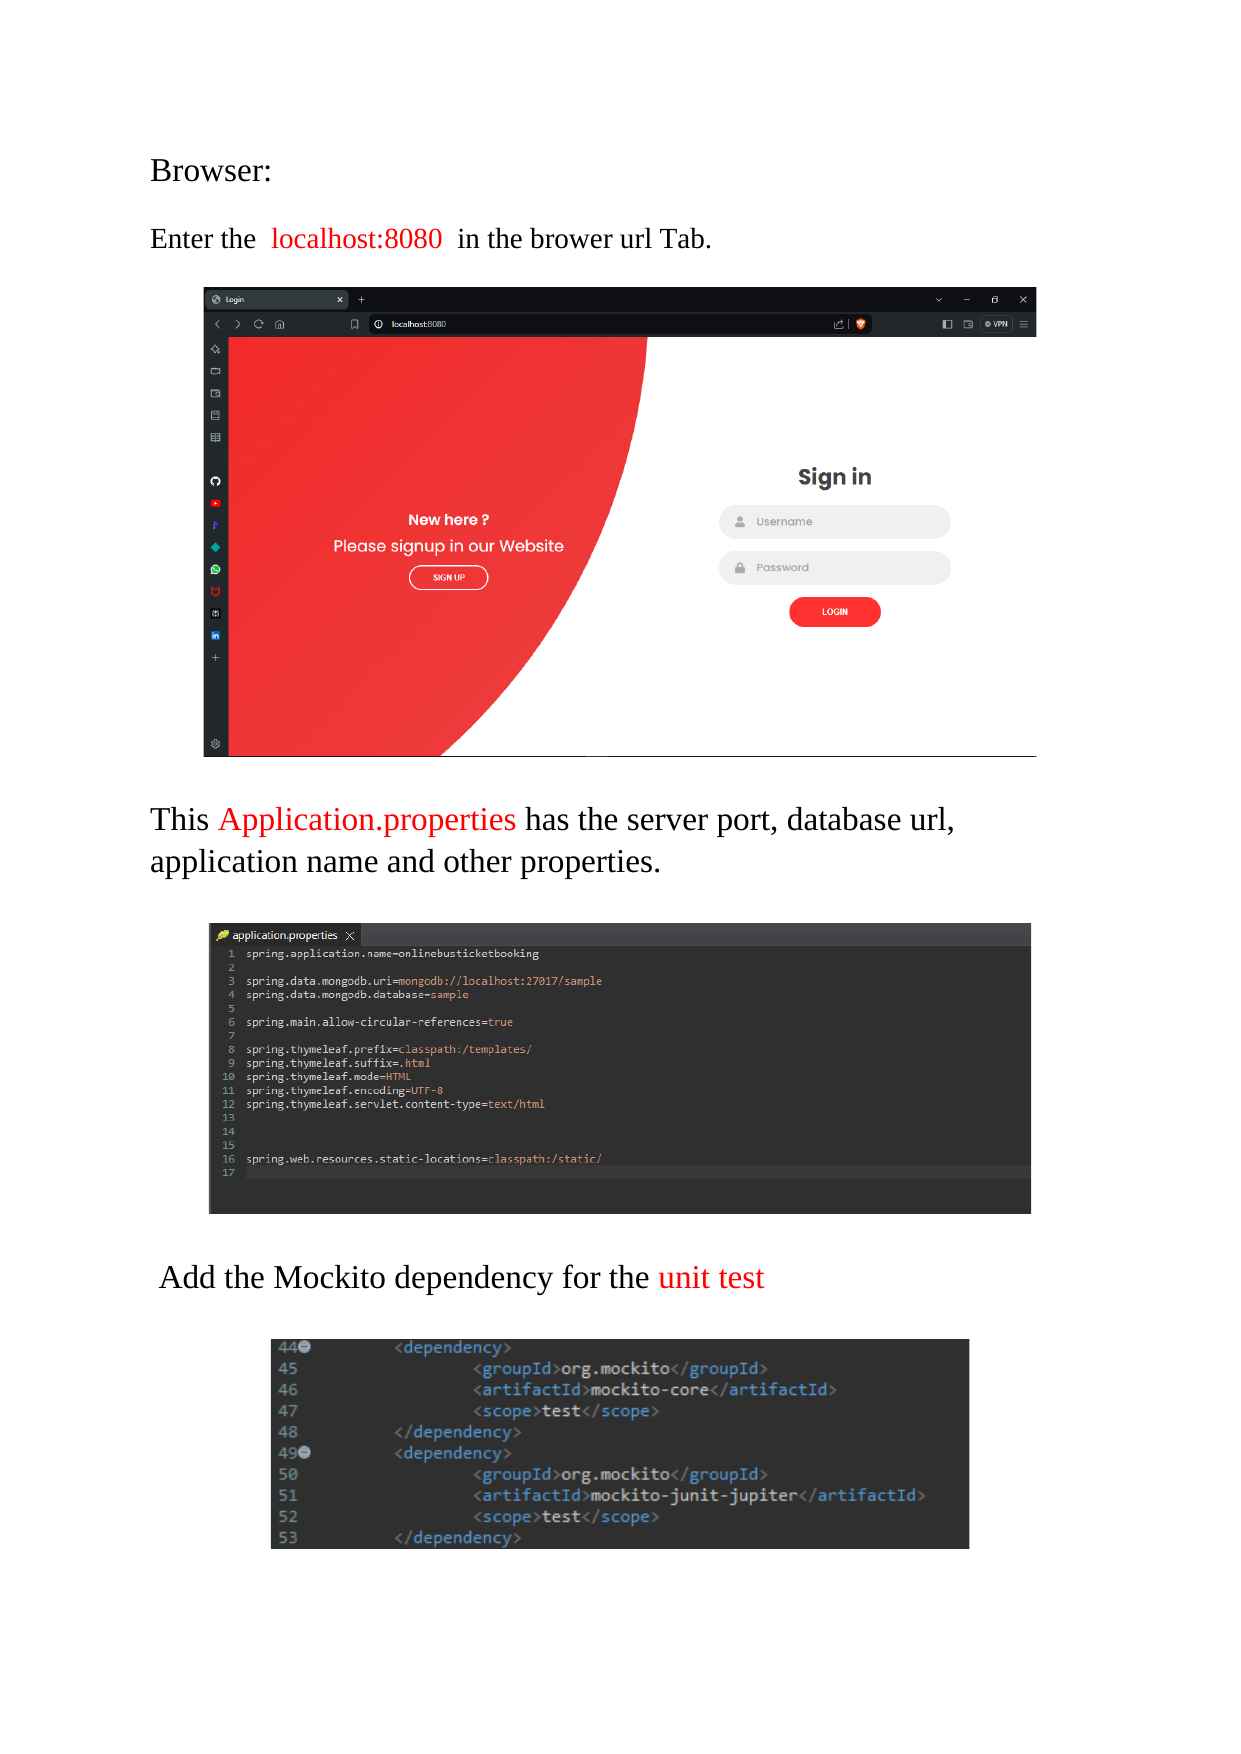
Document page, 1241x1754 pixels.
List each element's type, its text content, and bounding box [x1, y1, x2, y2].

picture [208, 923, 1032, 1214]
list Enter the localhost:8080 in the brower url Tab. [150, 222, 1090, 255]
list Browser: [150, 150, 1090, 188]
picture [203, 287, 1037, 757]
list Add the Mockito dependency for the unit test [150, 1257, 1090, 1295]
list This Application.properties has the server port, database url, application name and other properties. [150, 800, 1090, 879]
picture [270, 1339, 970, 1549]
